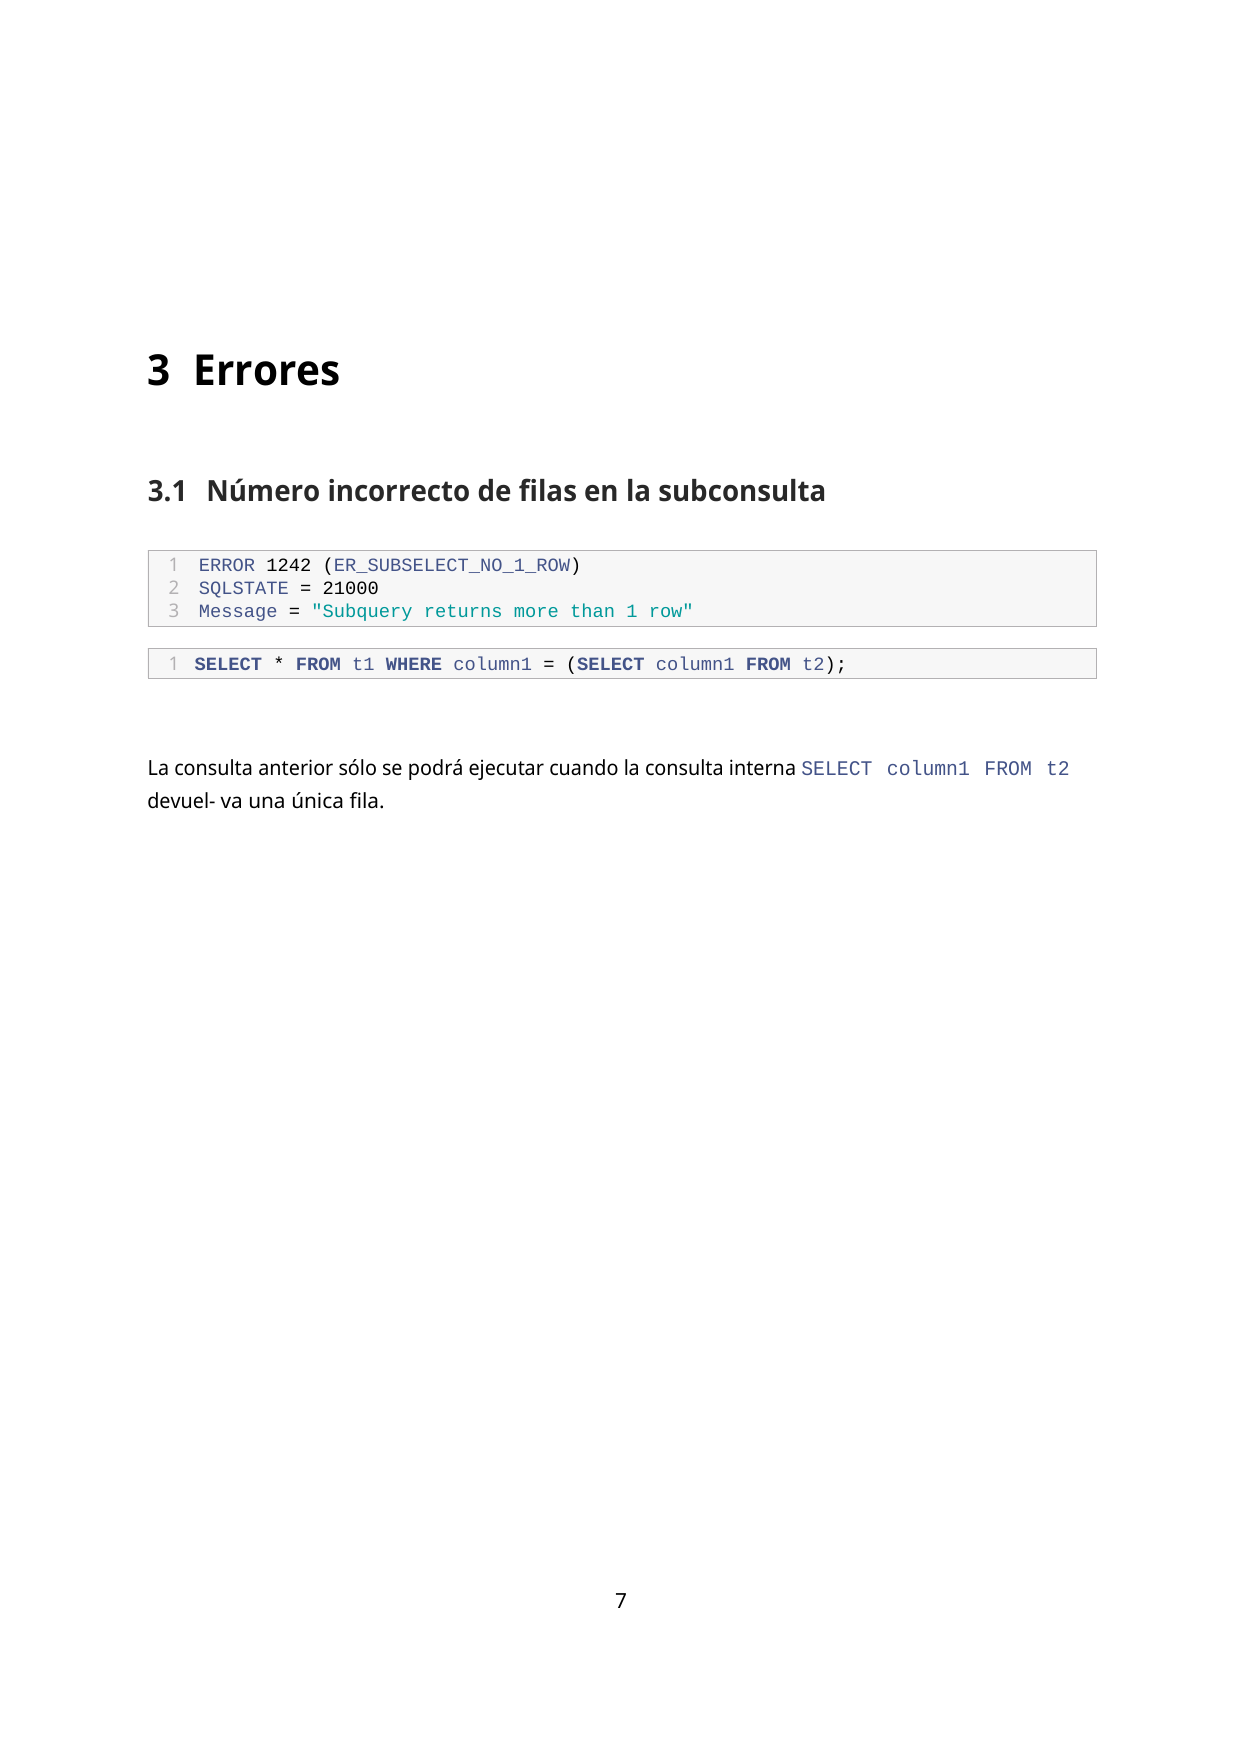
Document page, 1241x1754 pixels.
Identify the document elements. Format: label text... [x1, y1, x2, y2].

subtitle 3.1 Número incorrecto de filas en la subconsulta [148, 470, 1109, 510]
text La consulta anterior sólo se podrá ejecutar cuando la consulta interna SELECT column1 FROM t2 devuel‑ va una única fila. [147, 753, 1096, 814]
